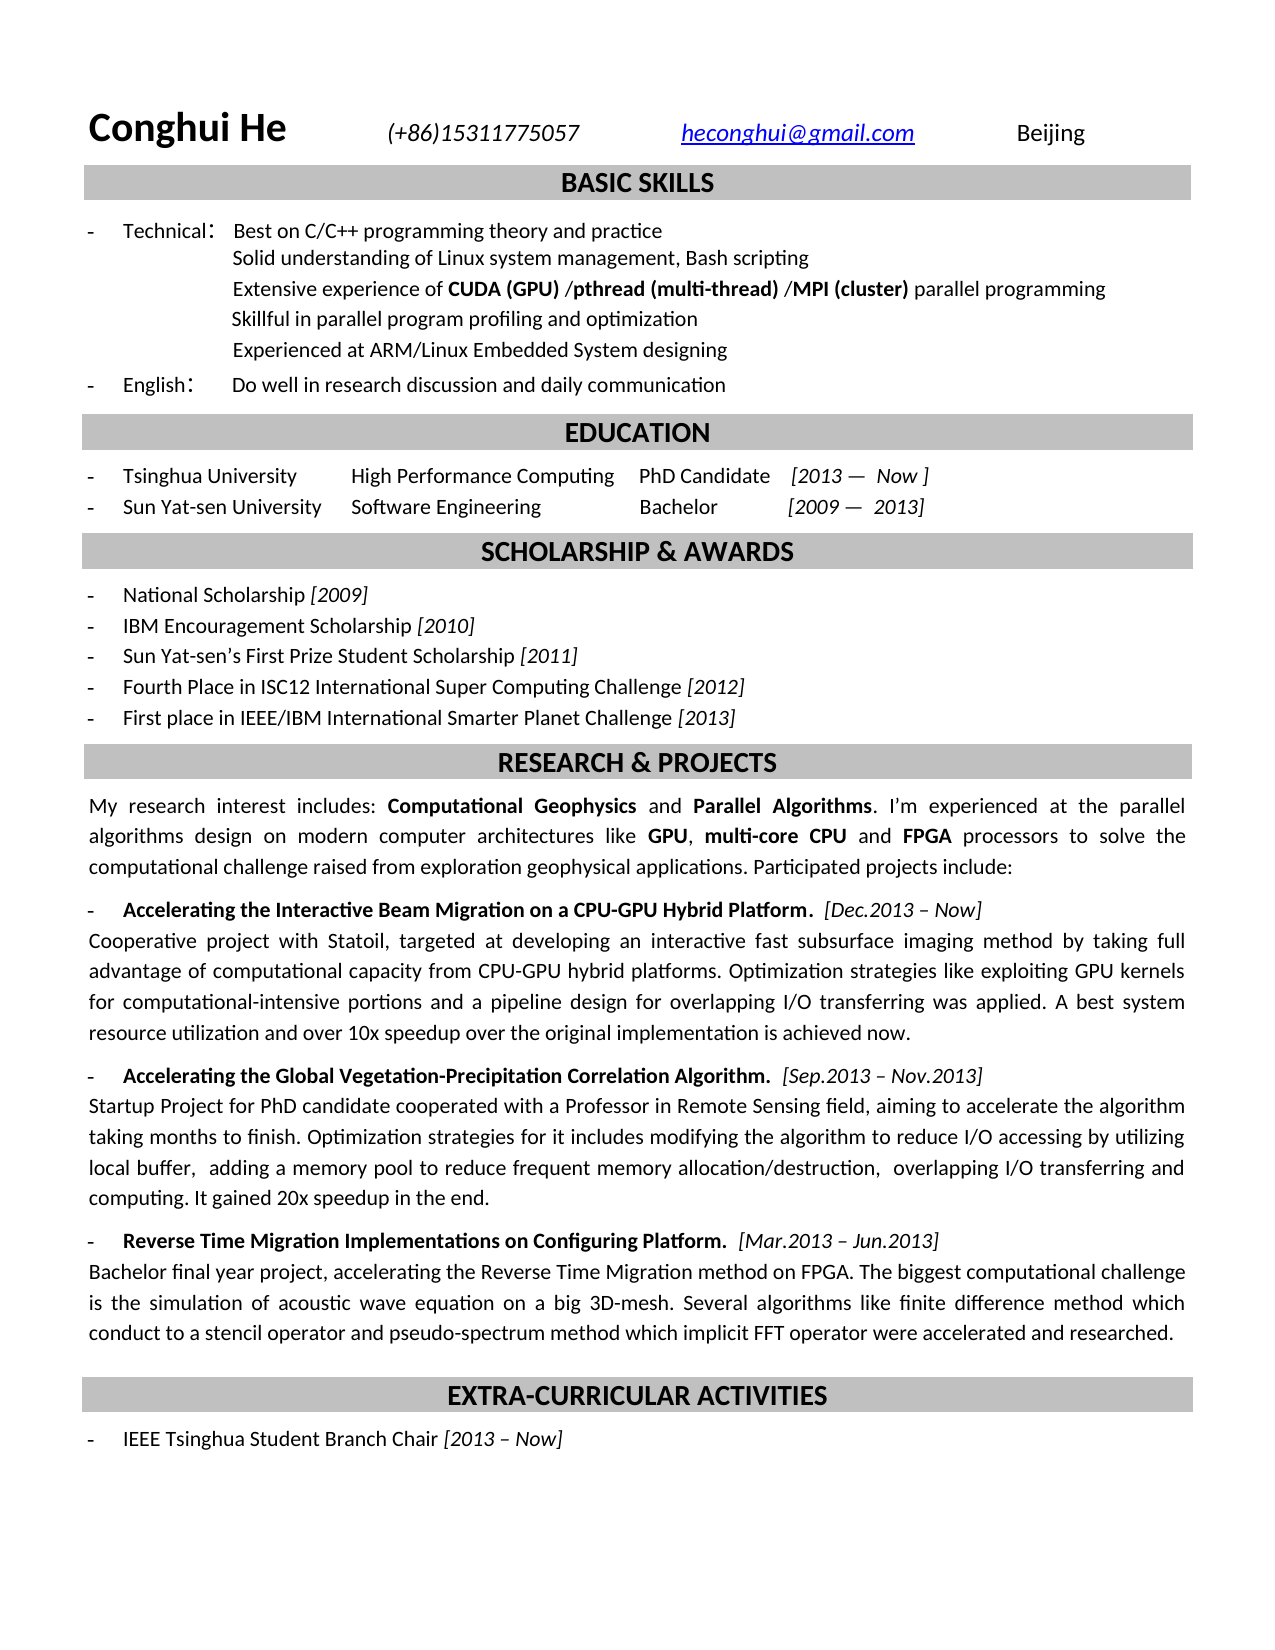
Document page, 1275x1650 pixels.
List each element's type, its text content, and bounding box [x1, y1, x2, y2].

table_header BASIC SKILLS [84, 165, 1191, 200]
table_header RESEARCH & PROJECTS [84, 744, 1192, 779]
list Technical： Best on C/C++ programming theory and practice [87, 213, 1186, 244]
list IEEE Tsinghua Student Branch Chair [2013 – Now] [87, 1425, 1186, 1451]
list Tsinghua University High Performance Computing PhD Candidate [2013 — Now ] [87, 462, 1186, 489]
table_header SCHOLARSHIP & AWARDS [82, 533, 1193, 569]
text Experienced at ARM/Linux Embedded System designing [123, 336, 1186, 363]
table_header EXTRA-CURRICULAR ACTIVITIES [82, 1377, 1193, 1412]
list Accelerating the Interactive Beam Migration on a CPU-GPU Hybrid Platform. [Dec.2013 – Now] [87, 896, 1186, 923]
list Accelerating the Global Vegetation-Precipitation Correlation Algorithm. [Sep.2013 – Nov.2013] [87, 1062, 1186, 1088]
table_header EDUCATION [82, 414, 1193, 450]
list English： Do well in research discussion and daily communication [87, 367, 1186, 398]
text Startup Project for PhD candidate cooperated with a Professor in Remote Sensing field, aiming to accelerate the algorithm taking months to finish. Optimization strategies for it includes modifying the algorithm to reduce I/O accessing by utilizing local buffer, adding a memory pool to reduce frequent memory allocation/destruction, overlapping I/O transferring and computing. It gained 20x speedup in the end. [89, 1092, 1186, 1211]
list Sun Yat-sen University Software Engineering Bachelor [2009 — 2013] [87, 493, 1186, 520]
list National Scholarship [2009] [87, 581, 1186, 608]
text Skillful in parallel program profiling and optimization [123, 306, 1186, 332]
text Extensive experience of CUDA (GPU) /pthread (multi-thread) /MPI (cluster) parallel programming [123, 275, 1186, 302]
text Cooperative project with Statoil, targeted at developing an interactive fast subsurface imaging method by taking full advantage of computational capacity from CPU-GPU hybrid platforms. Optimization strategies like exploiting GPU kernels for computational-intensive portions and a pipeline design for overlapping I/O transferring was applied. A best system resource utilization and over 10x speedup over the original implementation is achieved now. [89, 927, 1186, 1045]
list Reverse Time Migration Implementations on Configuring Platform. [Mar.2013 – Jun.2013] [87, 1227, 1186, 1254]
list IBM Encouragement Scholarship [2010] [87, 612, 1186, 638]
list Sun Yat-sen’s First Prize Student Scholarship [2011] [87, 642, 1186, 669]
text My research interest includes: Computational Geophysics and Parallel Algorithms. I’m experienced at the parallel algorithms design on modern computer architectures like GPU, multi-core CPU and FPGA processors to solve the computational challenge raised from exploration geophysical applications. Participated projects include: [89, 792, 1186, 880]
text Conghui He (+86)15311775057 heconghui@gmail.com Beijing [89, 101, 1186, 152]
list First place in IEEE/IBM International Smarter Planet Challenge [2013] [87, 704, 1186, 730]
list Fourth Place in ISC12 International Super Computing Challenge [2012] [87, 673, 1186, 700]
text Solid understanding of Linux system management, Bash scripting [89, 244, 1186, 271]
text Bachelor final year project, accelerating the Reverse Time Migration method on FPGA. The biggest computational challenge is the simulation of acoustic wave equation on a big 3D-mesh. Several algorithms like finite difference method which conduct to a stencil operator and pseudo-spectrum method which implicit FFT operator were accelerated and researched. [89, 1258, 1186, 1346]
